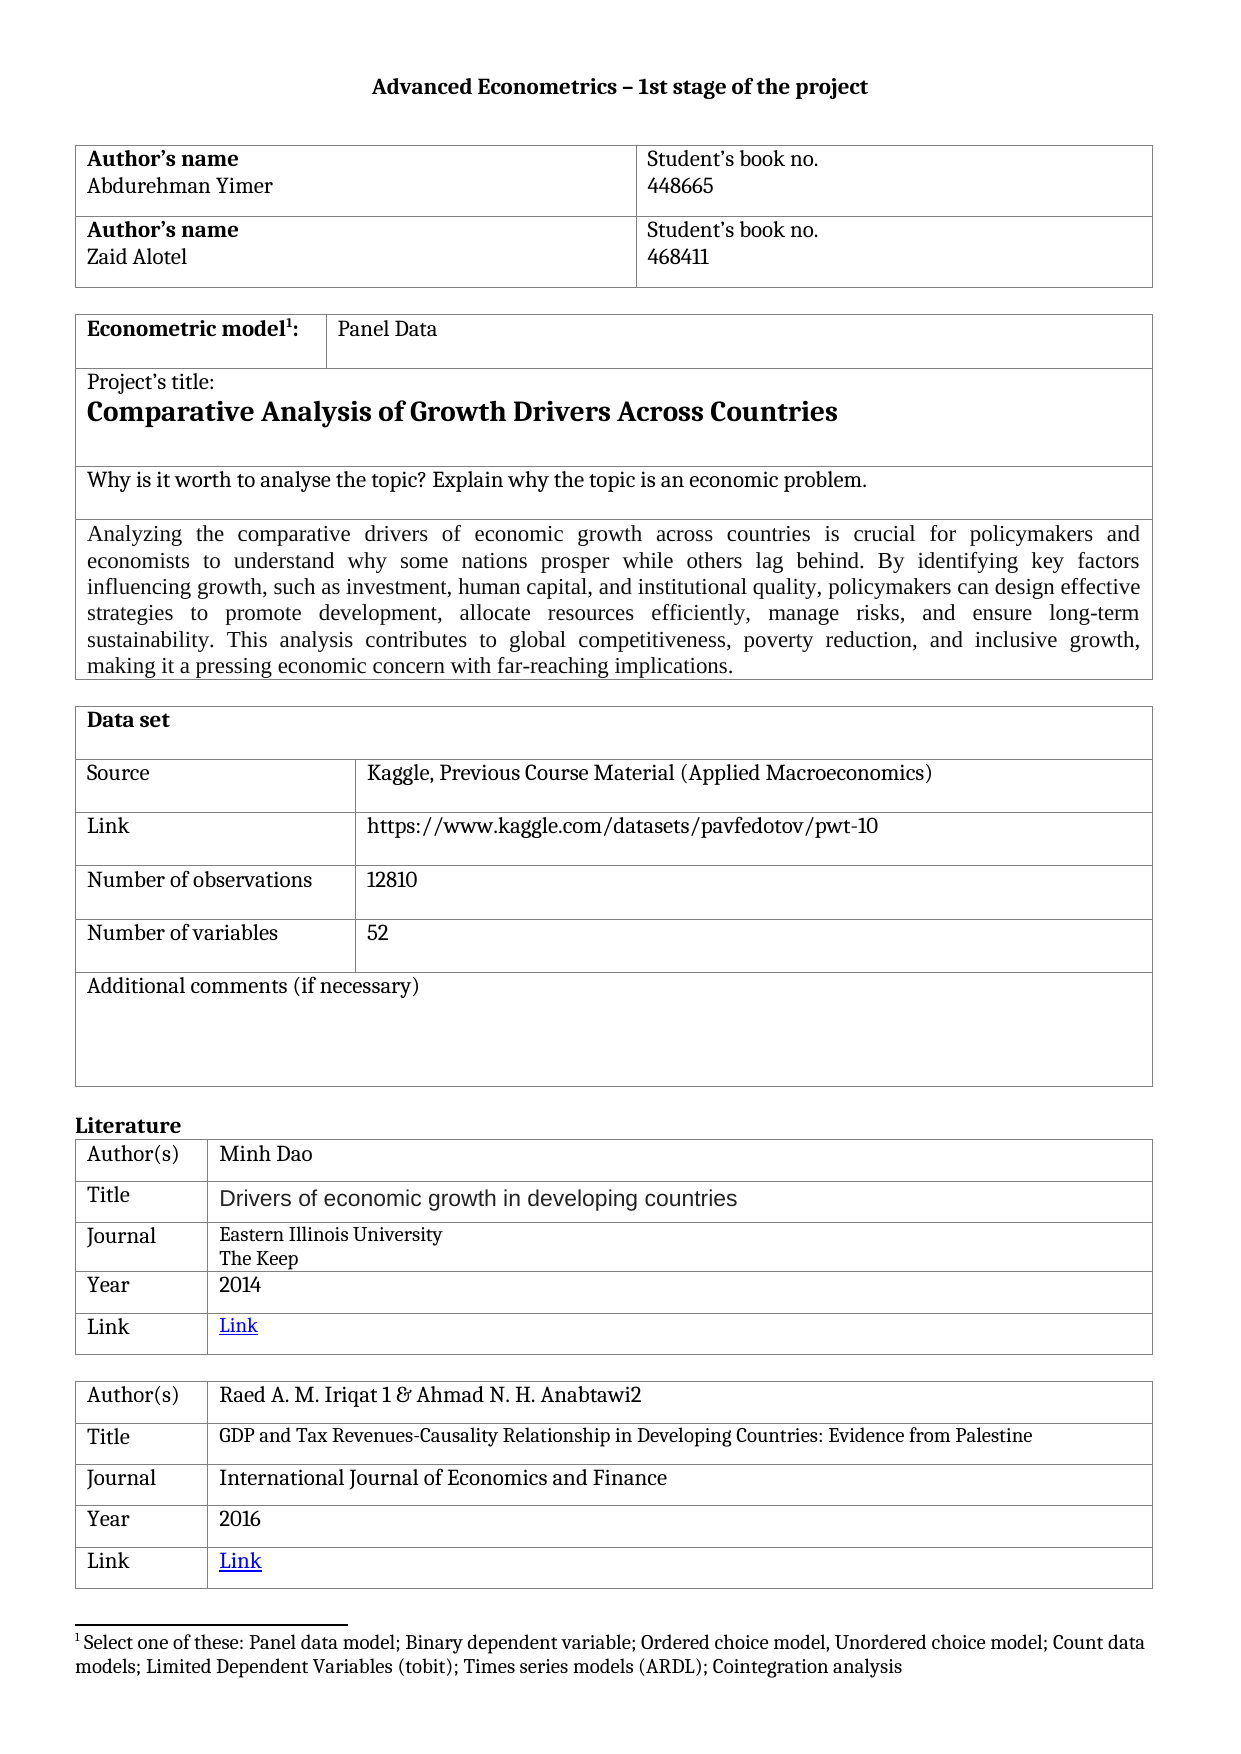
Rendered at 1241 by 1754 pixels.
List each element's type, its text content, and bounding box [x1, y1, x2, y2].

table_cell Journal [76, 1223, 207, 1271]
table_header Raed A. M. Iriqat 1 & Ahmad N. H. Anabtawi2 [208, 1382, 1152, 1422]
table_cell Analyzing the comparative drivers of economic growth across countries is crucial for policymakers and economists to understand why some nations prosper while others lag behind. By identifying key factors influencing growth, such as investment, human capital, and institutional quality, policymakers can design effective strategies to promote development, allocate resources efficiently, manage risks, and ensure long-term sustainability. This analysis contributes to global competitiveness, poverty reduction, and inclusive growth, making it a pressing economic concern with far-reaching implications. [76, 520, 1152, 678]
table_cell Additional comments (if necessary) [76, 973, 1152, 1086]
table_cell Link [76, 813, 355, 865]
table_cell 12810 [356, 866, 1152, 919]
table_cell 2014 [208, 1272, 1152, 1312]
table_header Student’s book no. 448665 [637, 146, 1152, 216]
table_header Author(s) [76, 1140, 207, 1181]
table_header Minh Dao [208, 1140, 1152, 1181]
table_cell Year [76, 1506, 207, 1547]
table_cell International Journal of Economics and Finance [208, 1465, 1152, 1505]
table_header Panel Data [327, 315, 1152, 368]
table_cell Author’s name Zaid Alotel [76, 217, 636, 287]
table_cell Student’s book no. 468411 [637, 217, 1152, 287]
table_cell https://www.kaggle.com/datasets/pavfedotov/pwt-10 [356, 813, 1152, 865]
table_cell Source [76, 760, 355, 812]
table_cell Eastern Illinois University The Keep [208, 1223, 1152, 1271]
table_cell GDP and Tax Revenues-Causality Relationship in Developing Countries: Evidence from Palestine [208, 1424, 1152, 1464]
table_cell Number of variables [76, 920, 355, 972]
table_cell Drivers of economic growth in developing countries [208, 1182, 1152, 1222]
table_cell Title [76, 1424, 207, 1464]
table_cell Number of observations [76, 866, 355, 919]
table_header Data set [76, 707, 1152, 759]
text Literature [75, 1113, 1165, 1139]
table_header Author’s name Abdurehman Yimer [76, 146, 636, 216]
table_cell Journal [76, 1465, 207, 1505]
table_cell Why is it worth to analyse the topic? Explain why the topic is an economic problem. [76, 467, 1152, 519]
table_cell Link [208, 1314, 1152, 1354]
table_cell Title [76, 1182, 207, 1222]
table_cell Kaggle, Previous Course Material (Applied Macroeconomics) [356, 760, 1152, 812]
table_cell 52 [356, 920, 1152, 972]
table_cell Link [76, 1548, 207, 1588]
table_header Author(s) [76, 1382, 207, 1422]
table_cell 2016 [208, 1506, 1152, 1547]
table_cell Link [76, 1314, 207, 1354]
table_header Econometric model: [76, 315, 326, 368]
table_cell Project’s title: Comparative Analysis of Growth Drivers Across Countries [76, 369, 1152, 466]
table_cell Link [208, 1548, 1152, 1588]
table_cell Year [76, 1272, 207, 1312]
